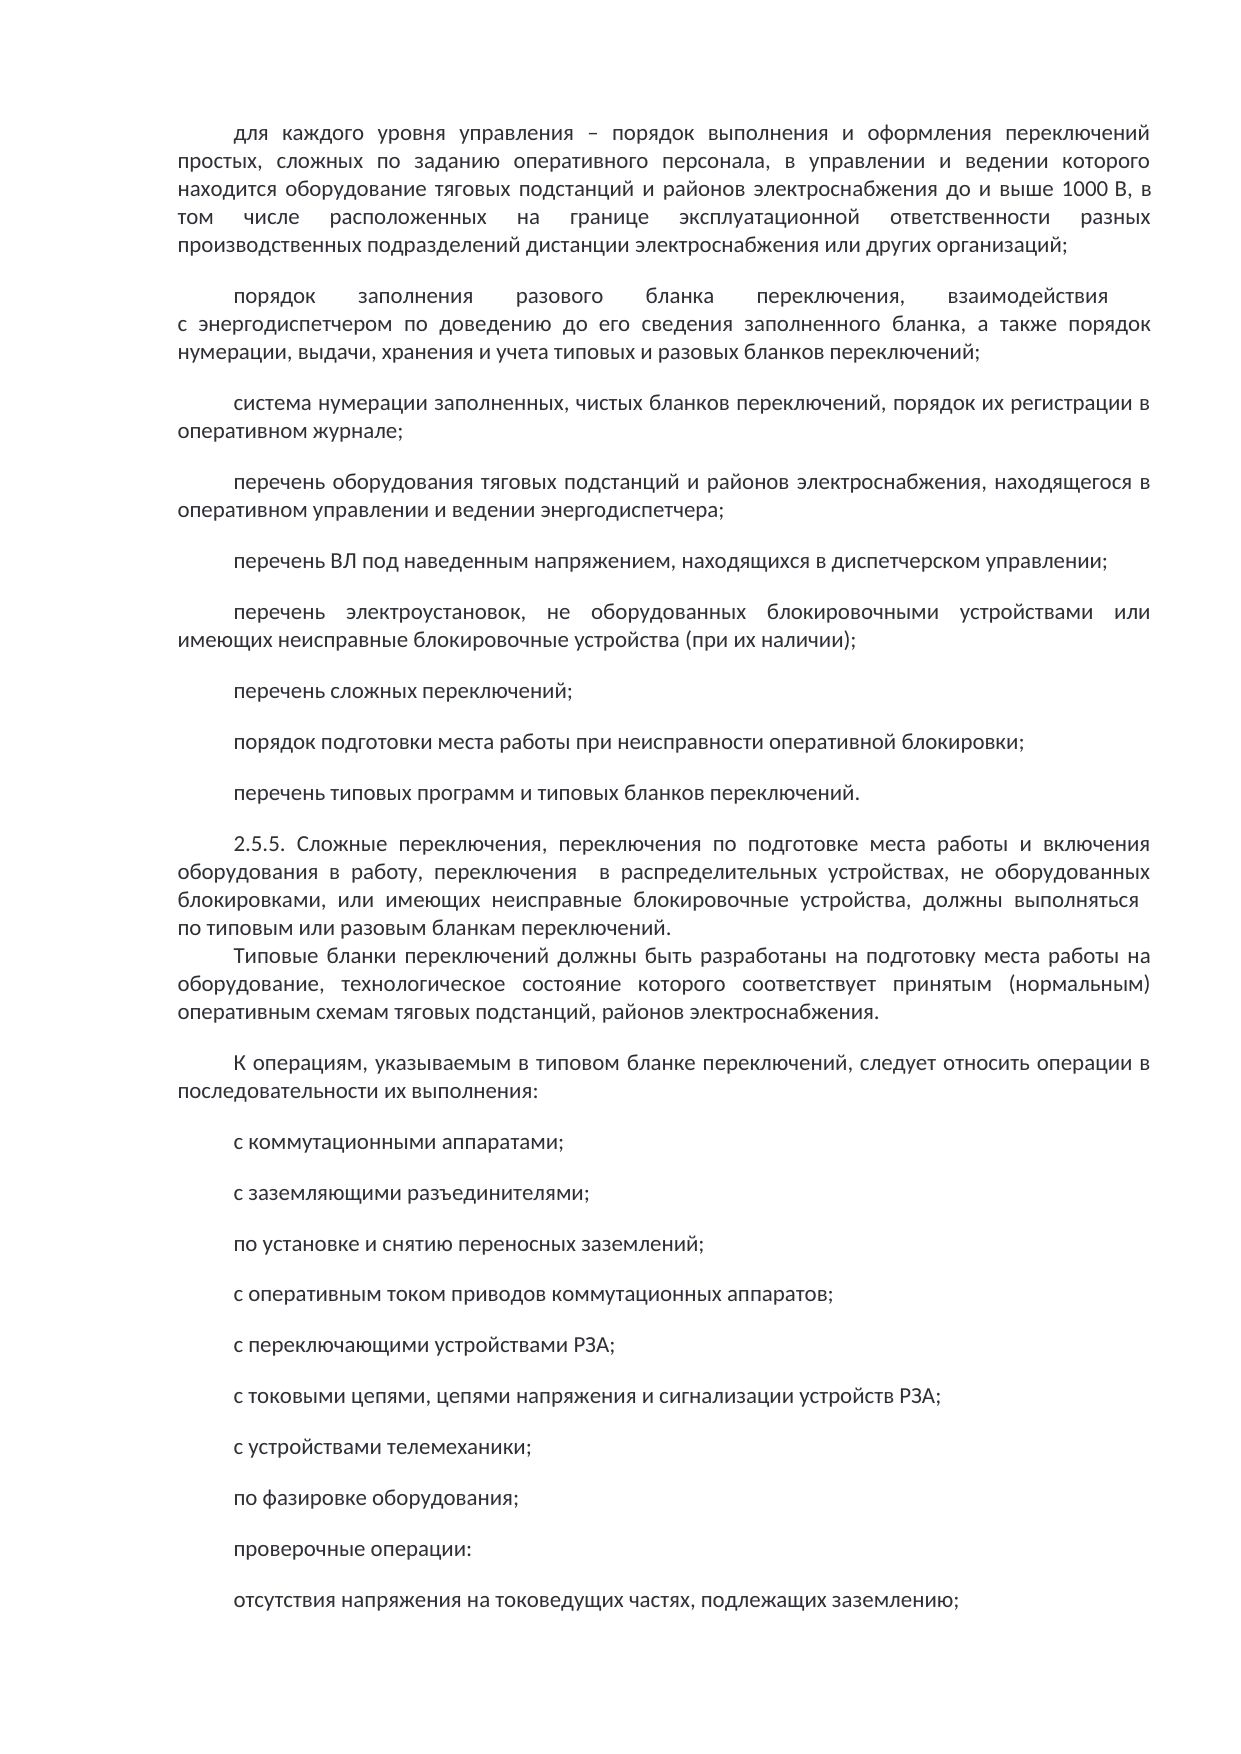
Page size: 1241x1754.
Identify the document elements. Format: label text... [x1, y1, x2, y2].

text по фазировке оборудования; [177, 1483, 1152, 1511]
text отсутствия напряжения на токоведущих частях, подлежащих заземлению; [177, 1585, 1152, 1613]
text с коммутационными аппаратами; [177, 1127, 1152, 1155]
list 2.5.5. Сложные переключения, переключения по подготовке места работы и включения оборудования в работу, переключения в распределительных устройствах, не оборудованных блокировками, или имеющих неисправные блокировочные устройства, должны выполняться по типовым или разовым бланкам переключений. [177, 829, 1152, 941]
text для каждого уровня управления – порядок выполнения и оформления переключений простых, сложных по заданию оперативного персонала, в управлении и ведении которого находится оборудование тяговых подстанций и районов электроснабжения до и выше 1000 В, в том числе расположенных на границе эксплуатационной ответственности разных производственных подразделений дистанции электроснабжения или других организаций; [177, 118, 1152, 258]
list Типовые бланки переключений должны быть разработаны на подготовку места работы на оборудование, технологическое состояние которого соответствует принятым (нормальным) оперативным схемам тяговых подстанций, районов электроснабжения. [177, 941, 1152, 1025]
text с переключающими устройствами РЗА; [177, 1331, 1152, 1358]
text с токовыми цепями, цепями напряжения и сигнализации устройств РЗА; [177, 1381, 1152, 1409]
text порядок подготовки места работы при неисправности оперативной блокировки; [177, 727, 1152, 755]
text порядок заполнения разового бланка переключения, взаимодействия с энергодиспетчером по доведению до его сведения заполненного бланка, а также порядок нумерации, выдачи, хранения и учета типовых и разовых бланков переключений; [177, 281, 1152, 365]
text система нумерации заполненных, чистых бланков переключений, порядок их регистрации в оперативном журнале; [177, 388, 1152, 444]
text с оперативным током приводов коммутационных аппаратов; [177, 1279, 1152, 1308]
text проверочные операции: [177, 1534, 1152, 1562]
text перечень сложных переключений; [177, 676, 1152, 704]
text перечень оборудования тяговых подстанций и районов электроснабжения, находящегося в оперативном управлении и ведении энергодиспетчера; [177, 467, 1152, 523]
text перечень электроустановок, не оборудованных блокировочными устройствами или имеющих неисправные блокировочные устройства (при их наличии); [177, 597, 1152, 653]
text К операциям, указываемым в типовом бланке переключений, следует относить операции в последовательности их выполнения: [177, 1048, 1152, 1104]
text по установке и снятию переносных заземлений; [177, 1229, 1152, 1257]
text с заземляющими разъединителями; [177, 1178, 1152, 1206]
text перечень типовых программ и типовых бланков переключений. [177, 778, 1152, 806]
text перечень ВЛ под наведенным напряжением, находящихся в диспетчерском управлении; [177, 546, 1152, 574]
text с устройствами телемеханики; [177, 1432, 1152, 1460]
